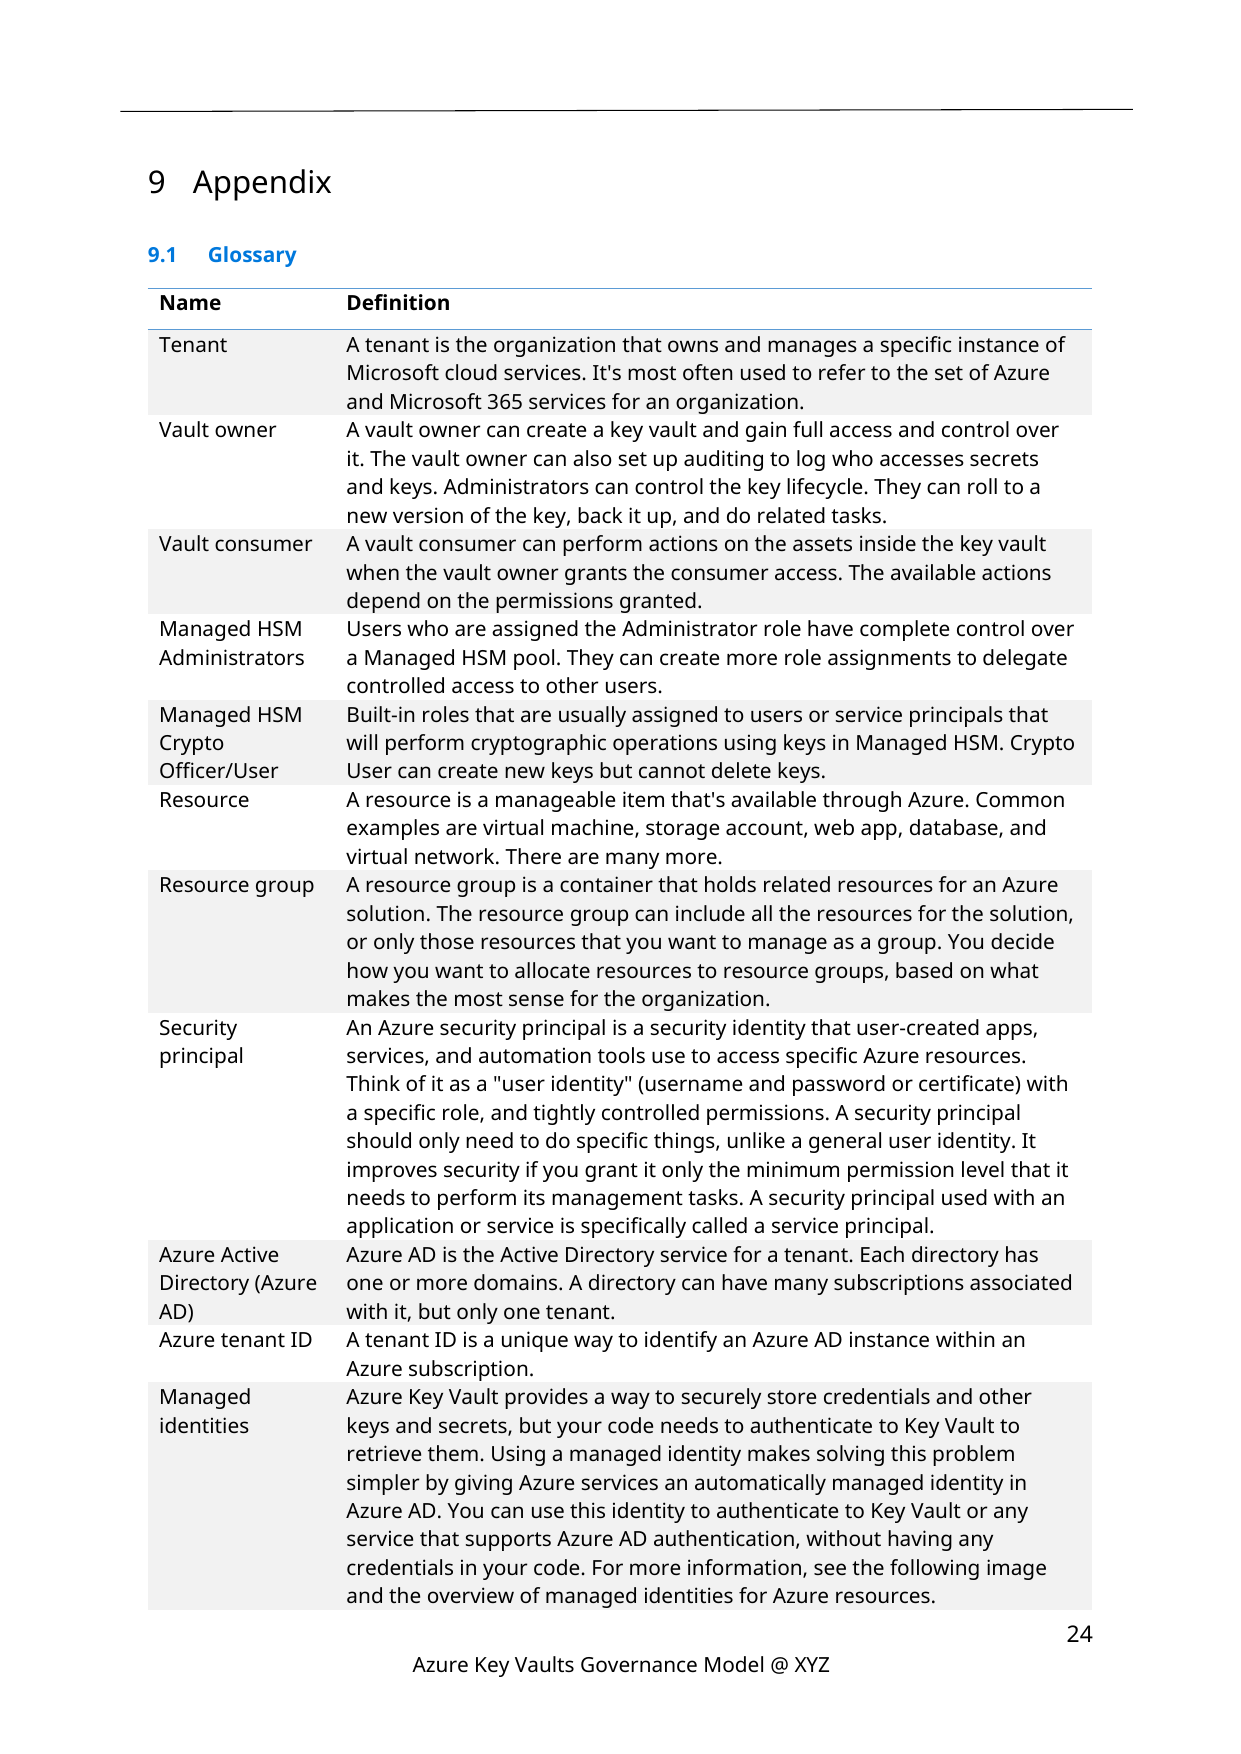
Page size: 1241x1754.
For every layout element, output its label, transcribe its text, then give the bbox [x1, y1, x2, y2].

table_cell A vault consumer can perform actions on the assets inside the key vault when the vault owner grants the consumer access. The available actions depend on the permissions granted. [335, 529, 1092, 614]
table_cell Azure Key Vault provides a way to securely store credentials and other keys and secrets, but your code needs to authenticate to Key Vault to retrieve them. Using a managed identity makes solving this problem simpler by giving Azure services an automatically managed identity in Azure AD. You can use this identity to authenticate to Key Vault or any service that supports Azure AD authentication, without having any credentials in your code. For more information, see the following image and the overview of managed identities for Azure resources. [335, 1382, 1092, 1610]
table_cell Vault consumer [148, 529, 335, 614]
table_cell An Azure security principal is a security identity that user-created apps, services, and automation tools use to access specific Azure resources. Think of it as a "user identity" (username and password or certificate) with a specific role, and tightly controlled permissions. A security principal should only need to do specific things, unlike a general user identity. It improves security if you grant it only the minimum permission level that it needs to perform its management tasks. A security principal used with an application or service is specifically called a service principal. [335, 1013, 1092, 1240]
table_cell Resource [148, 785, 335, 870]
table_cell Azure tenant ID [148, 1325, 335, 1382]
table_cell A resource group is a container that holds related resources for an Azure solution. The resource group can include all the resources for the solution, or only those resources that you want to manage as a group. You decide how you want to allocate resources to resource groups, based on what makes the most sense for the organization. [335, 870, 1092, 1013]
table_cell Managed HSM Crypto Officer/User [148, 700, 335, 785]
table_header Definition [335, 289, 1092, 329]
table_cell Managed HSM Administrators [148, 615, 335, 700]
table_header Name [148, 289, 335, 329]
table_cell Security principal [148, 1013, 335, 1240]
table_cell A tenant is the organization that owns and manages a specific instance of Microsoft cloud services. It's most often used to refer to the set of Azure and Microsoft 365 services for an organization. [335, 330, 1092, 415]
table_cell A tenant ID is a unique way to identify an Azure AD instance within an Azure subscription. [335, 1325, 1092, 1382]
table_cell A resource is a manageable item that's available through Azure. Common examples are virtual machine, storage account, web app, database, and virtual network. There are many more. [335, 785, 1092, 870]
subtitle Appendix [148, 160, 1093, 203]
table_cell Built-in roles that are usually assigned to users or service principals that will perform cryptographic operations using keys in Managed HSM. Crypto User can create new keys but cannot delete keys. [335, 700, 1092, 785]
table_cell Users who are assigned the Administrator role have complete control over a Managed HSM pool. They can create more role assignments to delegate controlled access to other users. [335, 615, 1092, 700]
subtitle Glossary [148, 240, 1093, 269]
table_cell Vault owner [148, 415, 335, 529]
table_cell Managed identities [148, 1382, 335, 1610]
table_cell A vault owner can create a key vault and gain full access and control over it. The vault owner can also set up auditing to log who accesses secrets and keys. Administrators can control the key lifecycle. They can roll to a new version of the key, back it up, and do related tasks. [335, 415, 1092, 529]
table_cell Resource group [148, 870, 335, 1013]
table_cell Azure Active Directory (Azure AD) [148, 1240, 335, 1325]
table_cell Tenant [148, 330, 335, 415]
table_cell Azure AD is the Active Directory service for a tenant. Each directory has one or more domains. A directory can have many subscriptions associated with it, but only one tenant. [335, 1240, 1092, 1325]
